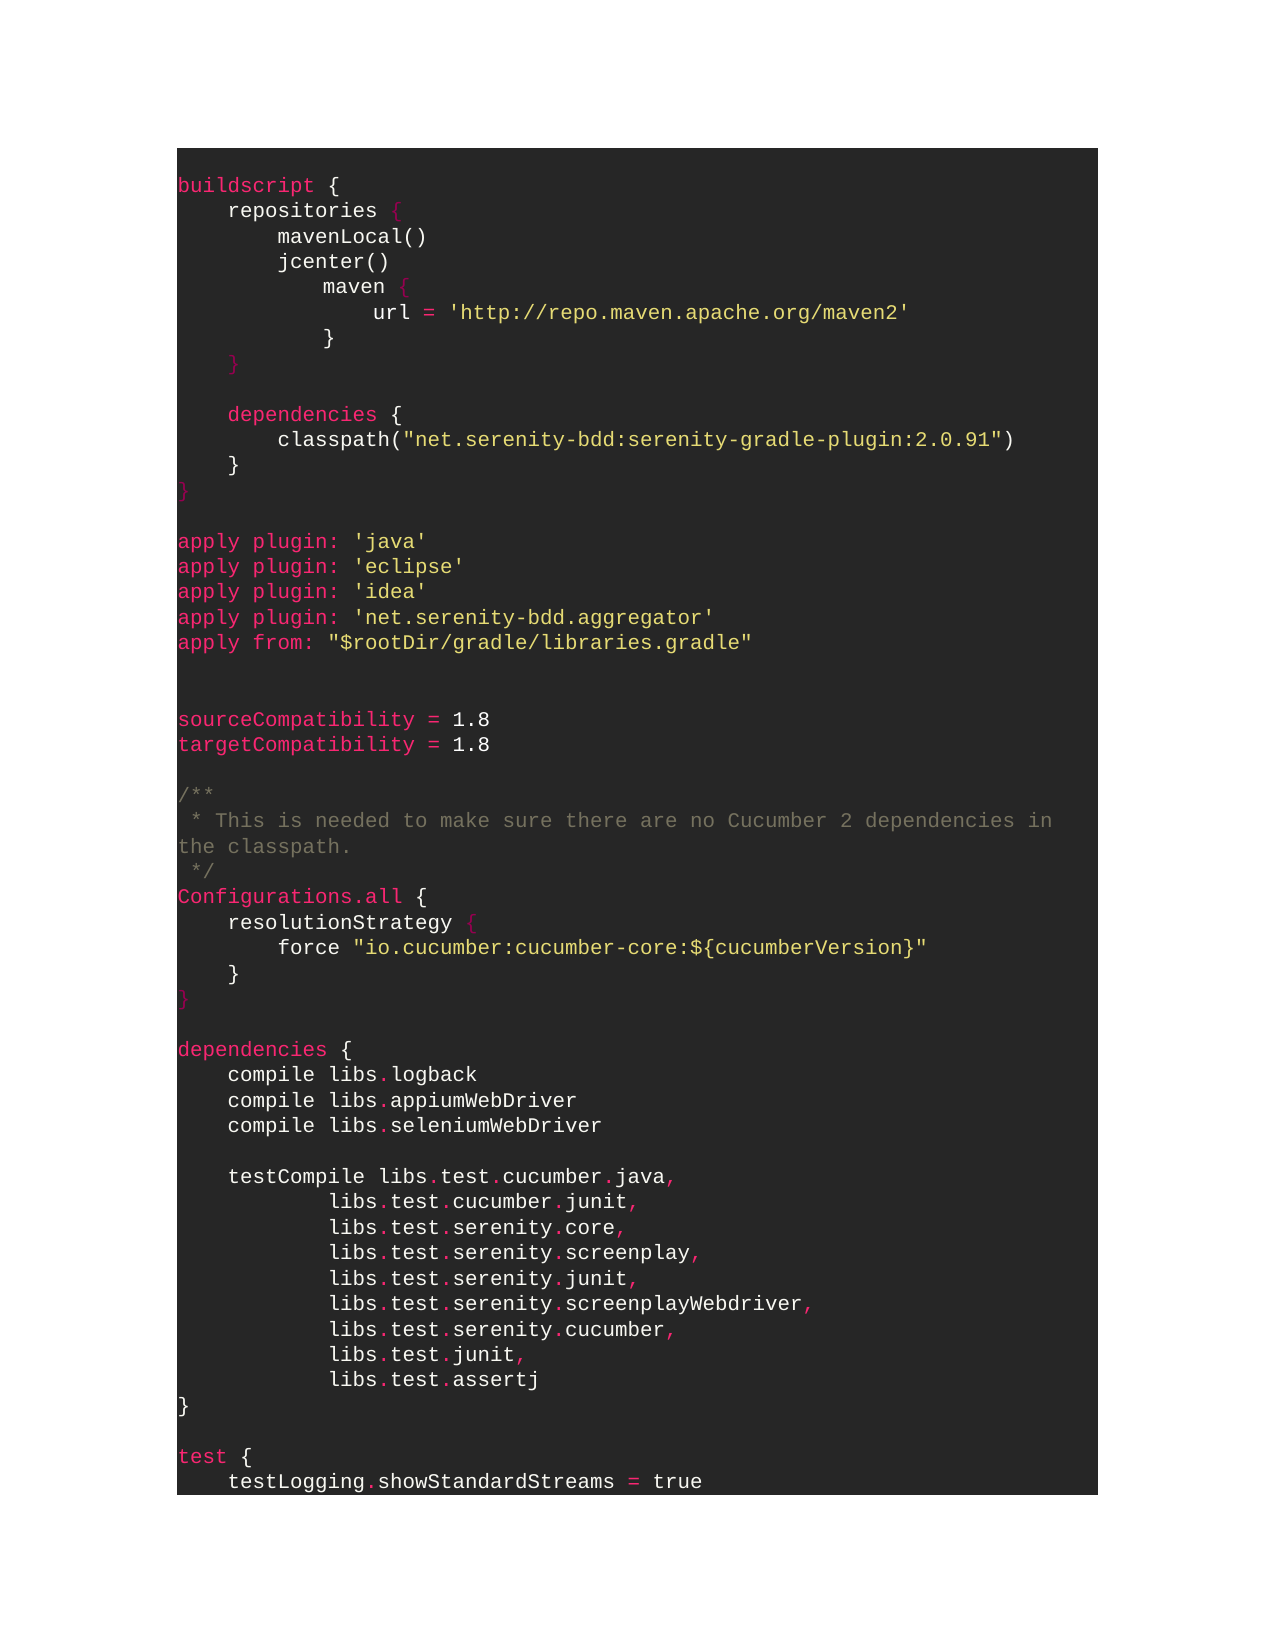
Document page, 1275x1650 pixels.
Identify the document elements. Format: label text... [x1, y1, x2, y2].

text buildscript { [177, 173, 1098, 198]
text apply plugin: 'eclipse' [177, 554, 1098, 580]
text libs.test.cucumber.junit, [177, 1190, 1098, 1215]
text classpath("net.serenity-bdd:serenity-gradle-plugin:2.0.91") [177, 427, 1098, 453]
text } [177, 478, 1098, 503]
text */ [177, 859, 1098, 885]
text dependencies { [177, 402, 1098, 427]
text } [177, 986, 1098, 1012]
text libs.test.serenity.screenplay, [177, 1241, 1098, 1266]
text jcenter() [177, 249, 1098, 275]
text maven { [177, 275, 1098, 300]
text testCompile libs.test.cucumber.java, [177, 1164, 1098, 1190]
text repositories { [177, 198, 1098, 224]
text apply from: "$rootDir/gradle/libraries.gradle" [177, 631, 1098, 656]
text apply plugin: 'net.serenity-bdd.aggregator' [177, 605, 1098, 631]
text libs.test.serenity.core, [177, 1215, 1098, 1241]
text Configurations.all { [177, 885, 1098, 910]
text libs.test.serenity.cucumber, [177, 1317, 1098, 1342]
text targetCompatibility = 1.8 [177, 732, 1098, 758]
text testLogging.showStandardStreams = true [177, 1469, 1098, 1495]
text mavenLocal() [177, 224, 1098, 249]
text } [177, 326, 1098, 351]
text compile libs.logback [177, 1063, 1098, 1088]
text } [177, 961, 1098, 986]
text compile libs.appiumWebDriver [177, 1088, 1098, 1113]
text sourceCompatibility = 1.8 [177, 707, 1098, 732]
text apply plugin: 'idea' [177, 580, 1098, 605]
text libs.test.serenity.junit, [177, 1266, 1098, 1291]
text libs.test.serenity.screenplayWebdriver, [177, 1291, 1098, 1317]
text resolutionStrategy { [177, 910, 1098, 936]
text } [177, 1393, 1098, 1418]
text force "io.cucumber:cucumber-core:${cucumberVersion}" [177, 936, 1098, 961]
text test { [177, 1444, 1098, 1469]
text libs.test.assertj [177, 1368, 1098, 1393]
text dependencies { [177, 1037, 1098, 1063]
text } [177, 453, 1098, 478]
text /** [177, 783, 1098, 808]
text apply plugin: 'java' [177, 529, 1098, 554]
text * This is needed to make sure there are no Cucumber 2 dependencies in the classpath. [177, 808, 1098, 859]
text compile libs.seleniumWebDriver [177, 1113, 1098, 1139]
text url = 'http://repo.maven.apache.org/maven2' [177, 300, 1098, 326]
text libs.test.junit, [177, 1342, 1098, 1368]
text } [177, 351, 1098, 376]
